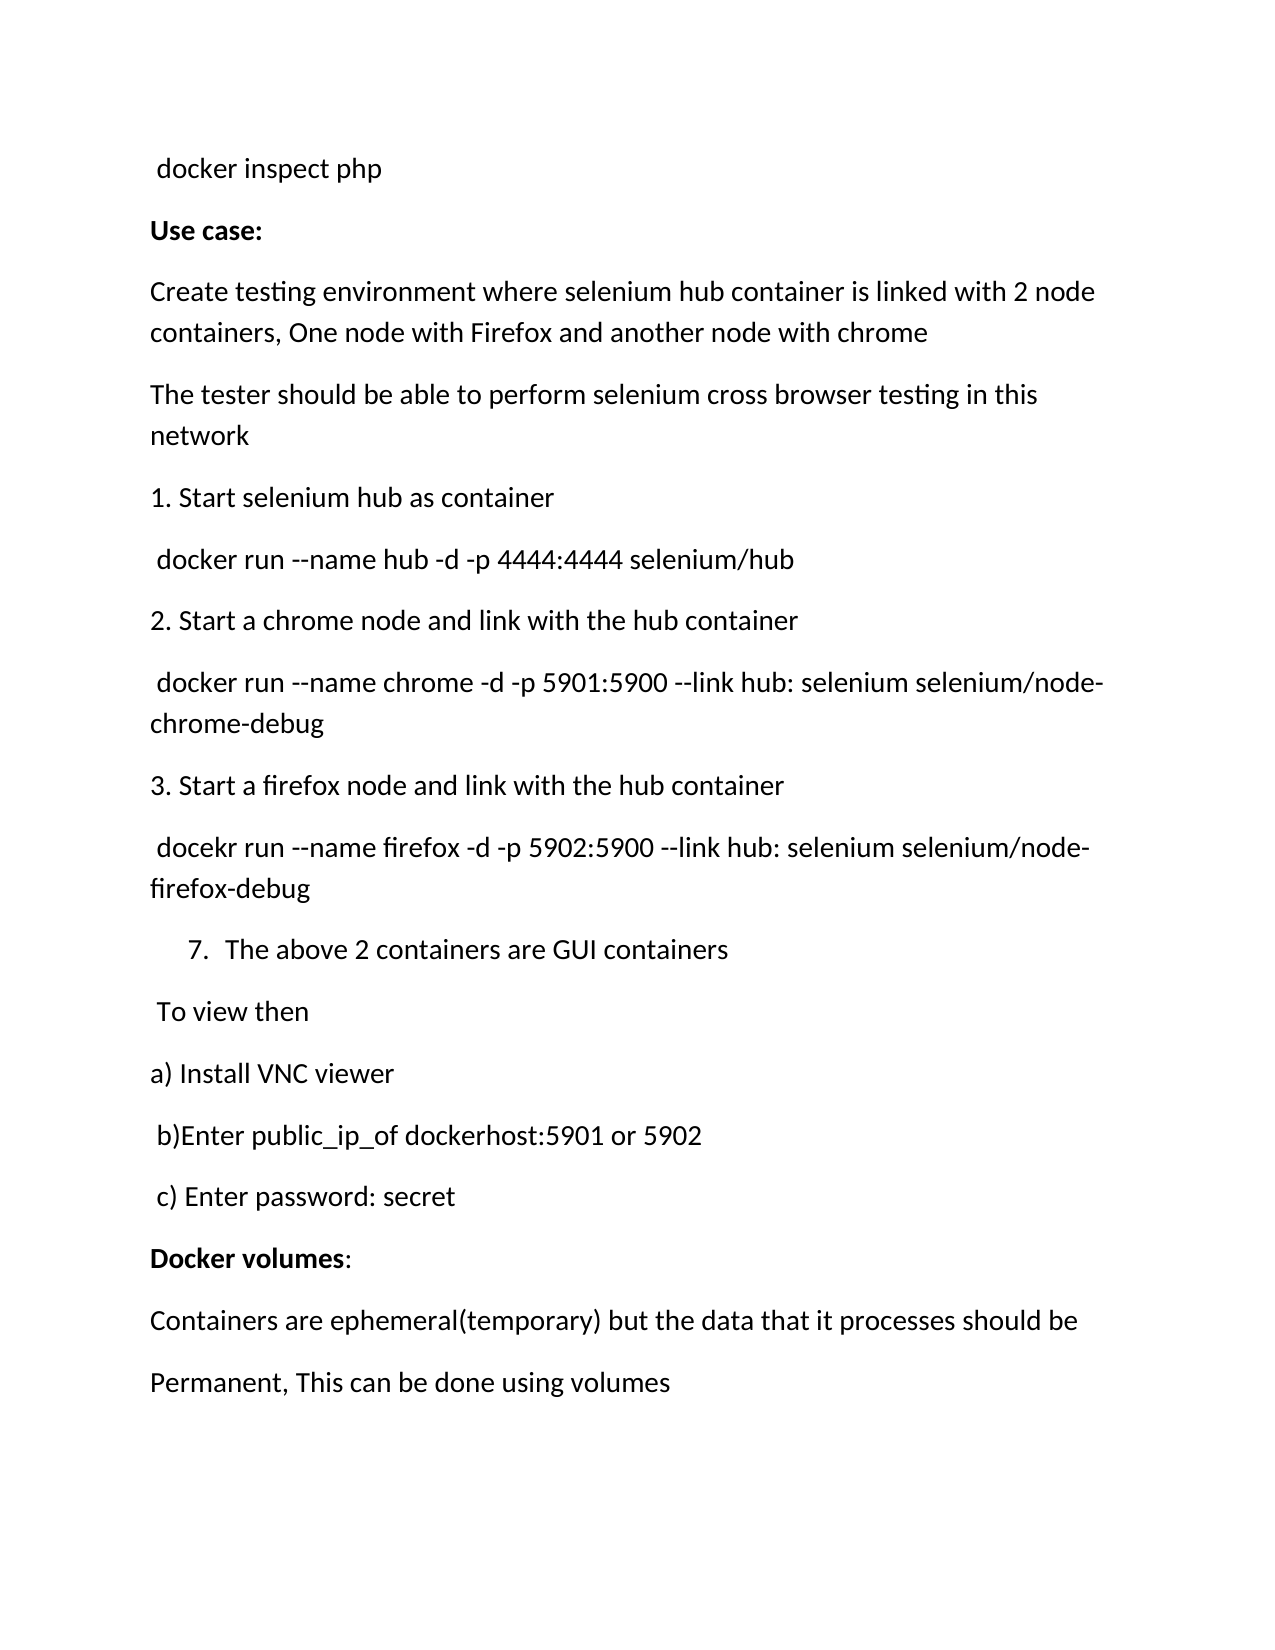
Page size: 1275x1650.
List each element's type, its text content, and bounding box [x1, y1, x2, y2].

text Create testing environment where selenium hub container is linked with 2 node containers, One node with Firefox and another node with chrome [150, 273, 1125, 350]
text c) Enter password: secret [150, 1178, 1125, 1214]
text To view then [150, 993, 1125, 1029]
text b)Enter public_ip_of dockerhost:5901 or 5902 [150, 1117, 1125, 1152]
text 3. Start a firefox node and link with the hub container [150, 767, 1125, 803]
text Permanent, This can be done using volumes [150, 1364, 1125, 1399]
text docker run --name hub -d -p 4444:4444 selenium/hub [150, 541, 1125, 576]
text a) Install VNC viewer [150, 1055, 1125, 1091]
text docekr run --name firefox -d -p 5902:5900 --link hub: selenium selenium/node-firefox-debug [150, 829, 1125, 905]
text 2. Start a chrome node and link with the hub container [150, 602, 1125, 638]
list The above 2 containers are GUI containers [187, 931, 1125, 967]
text docker inspect php [150, 150, 1125, 186]
text The tester should be able to perform selenium cross browser testing in this network [150, 376, 1125, 453]
text docker run --name chrome -d -p 5901:5900 --link hub: selenium selenium/node-chrome-debug [150, 664, 1125, 741]
text Use case: [150, 212, 1125, 247]
text Docker volumes: [150, 1240, 1125, 1276]
text Containers are ephemeral(temporary) but the data that it processes should be [150, 1302, 1125, 1338]
text 1. Start selenium hub as container [150, 479, 1125, 514]
